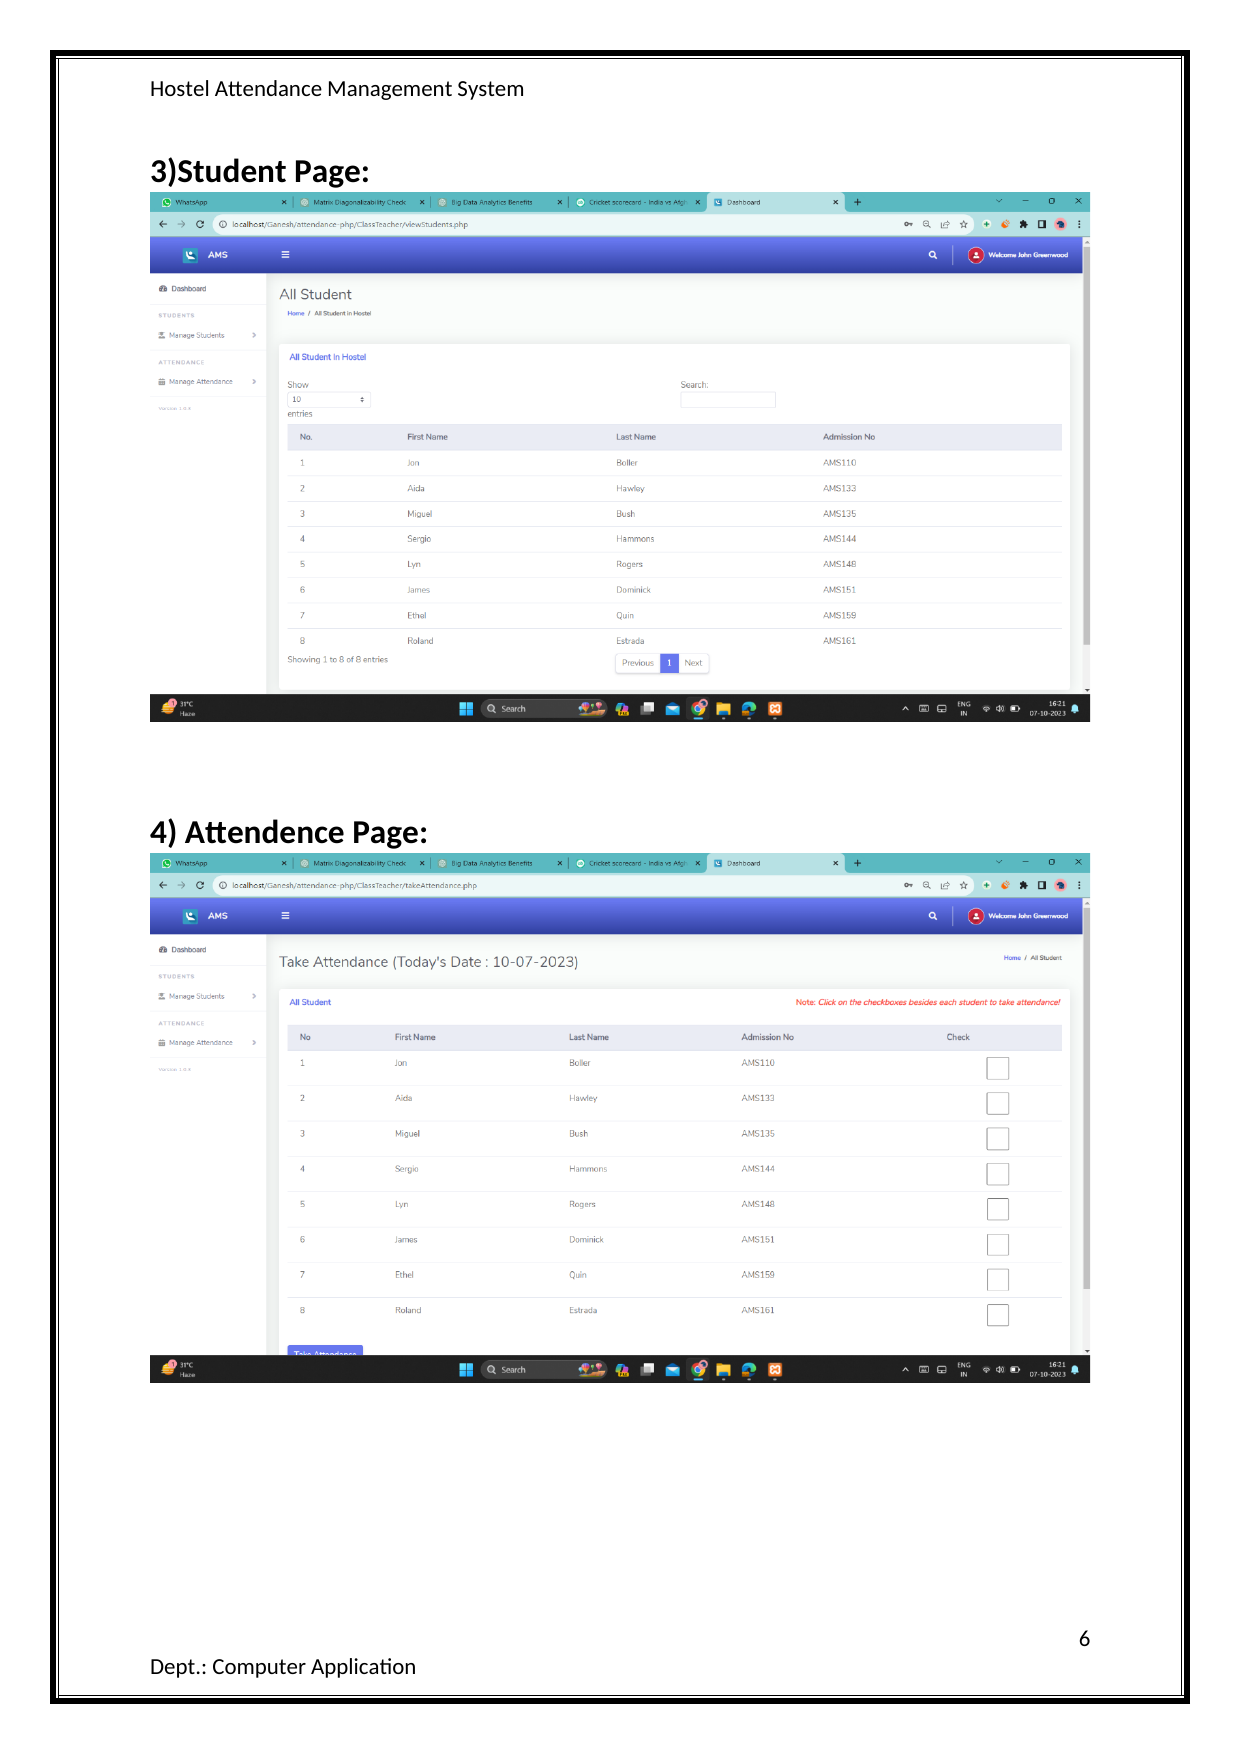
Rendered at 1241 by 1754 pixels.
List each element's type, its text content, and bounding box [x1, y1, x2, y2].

picture [150, 853, 1091, 1383]
text 3)Student Page: [150, 150, 1090, 192]
picture [150, 192, 1091, 722]
text 4) Attendence Page: [150, 811, 1090, 853]
